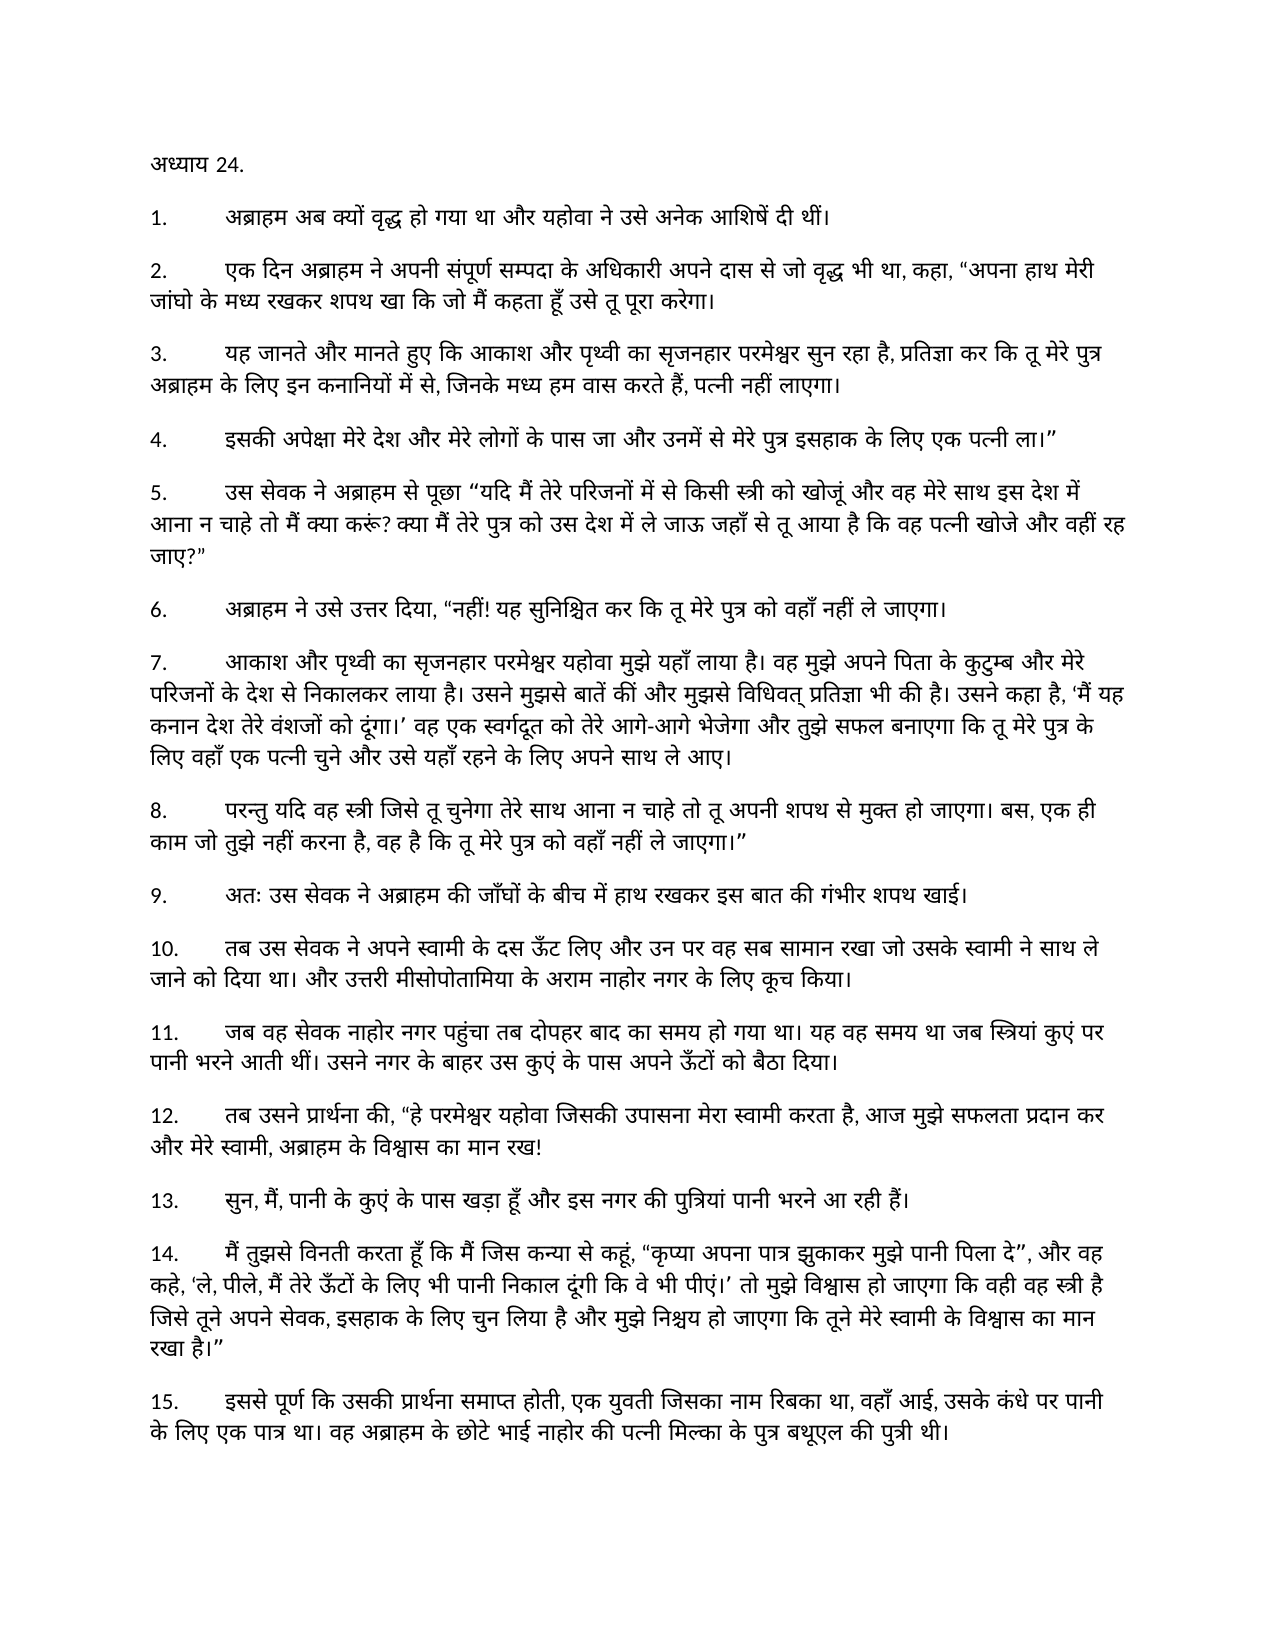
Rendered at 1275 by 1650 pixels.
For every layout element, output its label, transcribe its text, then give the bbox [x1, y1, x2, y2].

text 9. अतः उस सेवक ने अब्राहम की जाँघों के बीच में हाथ रखकर इस बात की गंभीर शपथ खाई। [150, 881, 1125, 909]
text अध्याय 24. [150, 150, 1125, 178]
text 13. सुन, मैं, पानी के कुएं के पास खड़ा हूँ और इस नगर की पुत्रियां पानी भरने आ रही हैं। [150, 1186, 1125, 1214]
text 11. जब वह सेवक नाहोर नगर पहुंचा तब दोपहर बाद का समय हो गया था। यह वह समय था जब स्त्रियां कुएं पर पानी भरने आती थीं। उसने नगर के बाहर उस कुएं के पास अपने ऊँटों को बैठा दिया। [150, 1018, 1125, 1076]
text 10. तब उस सेवक ने अपने स्वामी के दस ऊँट लिए और उन पर वह सब सामान रखा जो उसके स्वामी ने साथ ले जाने को दिया था। और उत्तरी मीसोपोतामिया के अराम नाहोर नगर के लिए कूच किया। [150, 934, 1125, 993]
text 14. मैं तुझसे विनती करता हूँ कि मैं जिस कन्या से कहूं, “कृप्या अपना पात्र झुकाकर मुझे पानी पिला दे”, और वह कहे, ‘ले, पीले, मैं तेरे ऊँटों के लिए भी पानी निकाल दूंगी कि वे भी पीएं।’ तो मुझे विश्वास हो जाएगा कि वही वह स्त्री है जिसे तूने अपने सेवक, इसहाक के लिए चुन लिया है और मुझे निश्चय हो जाएगा कि तूने मेरे स्वामी के विश्वास का मान रखा है।” [150, 1239, 1125, 1362]
text 3. यह जानते और मानते हुए कि आकाश और पृथ्वी का सृजनहार परमेश्वर सुन रहा है, प्रतिज्ञा कर कि तू मेरे पुत्र अब्राहम के लिए इन कनानियों में से, जिनके मध्य हम वास करते हैं, पत्नी नहीं लाएगा। [150, 339, 1125, 400]
text 12. तब उसने प्रार्थना की, “हे परमेश्वर यहोवा जिसकी उपासना मेरा स्वामी करता है, आज मुझे सफलता प्रदान कर और मेरे स्वामी, अब्राहम के विश्वास का मान रख! [150, 1101, 1125, 1161]
text 15. इससे पूर्ण कि उसकी प्रार्थना समाप्त होती, एक युवती जिसका नाम रिबका था, वहाँ आई, उसके कंधे पर पानी के लिए एक पात्र था। वह अब्राहम के छोटे भाई नाहोर की पत्नी मिल्का के पुत्र बथूएल की पुत्री थी। [150, 1387, 1125, 1446]
text 4. इसकी अपेक्षा मेरे देश और मेरे लोगों के पास जा और उनमें से मेरे पुत्र इसहाक के लिए एक पत्नी ला।” [150, 425, 1125, 453]
text 1. अब्राहम अब क्यों वृद्ध हो गया था और यहोवा ने उसे अनेक आशिषें दी थीं। [150, 203, 1125, 231]
text 5. उस सेवक ने अब्राहम से पूछा “यदि मैं तेरे परिजनों में से किसी स्त्री को खोजूं और वह मेरे साथ इस देश में आना न चाहे तो मैं क्या करूं? क्या मैं तेरे पुत्र को उस देश में ले जाऊ जहाँ से तू आया है कि वह पत्नी खोजे और वहीं रह जाए?” [150, 478, 1125, 570]
text 7. आकाश और पृथ्वी का सृजनहार परमेश्वर यहोवा मुझे यहाँ लाया है। वह मुझे अपने पिता के कुटुम्ब और मेरे परिजनों के देश से निकालकर लाया है। उसने मुझसे बातें कीं और मुझसे विधिवत् प्रतिज्ञा भी की है। उसने कहा है, ‘मैं यह कनान देश तेरे वंशजों को दूंगा।’ वह एक स्वर्गदूत को तेरे आगे-आगे भेजेगा और तुझे सफल बनाएगा कि तू मेरे पुत्र के लिए वहाँ एक पत्नी चुने और उसे यहाँ रहने के लिए अपने साथ ले आए। [150, 648, 1125, 771]
text 8. परन्तु यदि वह स्त्री जिसे तू चुनेगा तेरे साथ आना न चाहे तो तू अपनी शपथ से मुक्त हो जाएगा। बस, एक ही काम जो तुझे नहीं करना है, वह है कि तू मेरे पुत्र को वहाँ नहीं ले जाएगा।” [150, 796, 1125, 856]
text 2. एक दिन अब्राहम ने अपनी संपूर्ण सम्पदा के अधिकारी अपने दास से जो वृद्ध भी था, कहा, “अपना हाथ मेरी जांघो के मध्य रखकर शपथ खा कि जो मैं कहता हूँ उसे तू पूरा करेगा। [150, 256, 1125, 315]
text 6. अब्राहम ने उसे उत्तर दिया, “नहीं! यह सुनिश्चित कर कि तू मेरे पुत्र को वहाँ नहीं ले जाएगा। [150, 595, 1125, 623]
